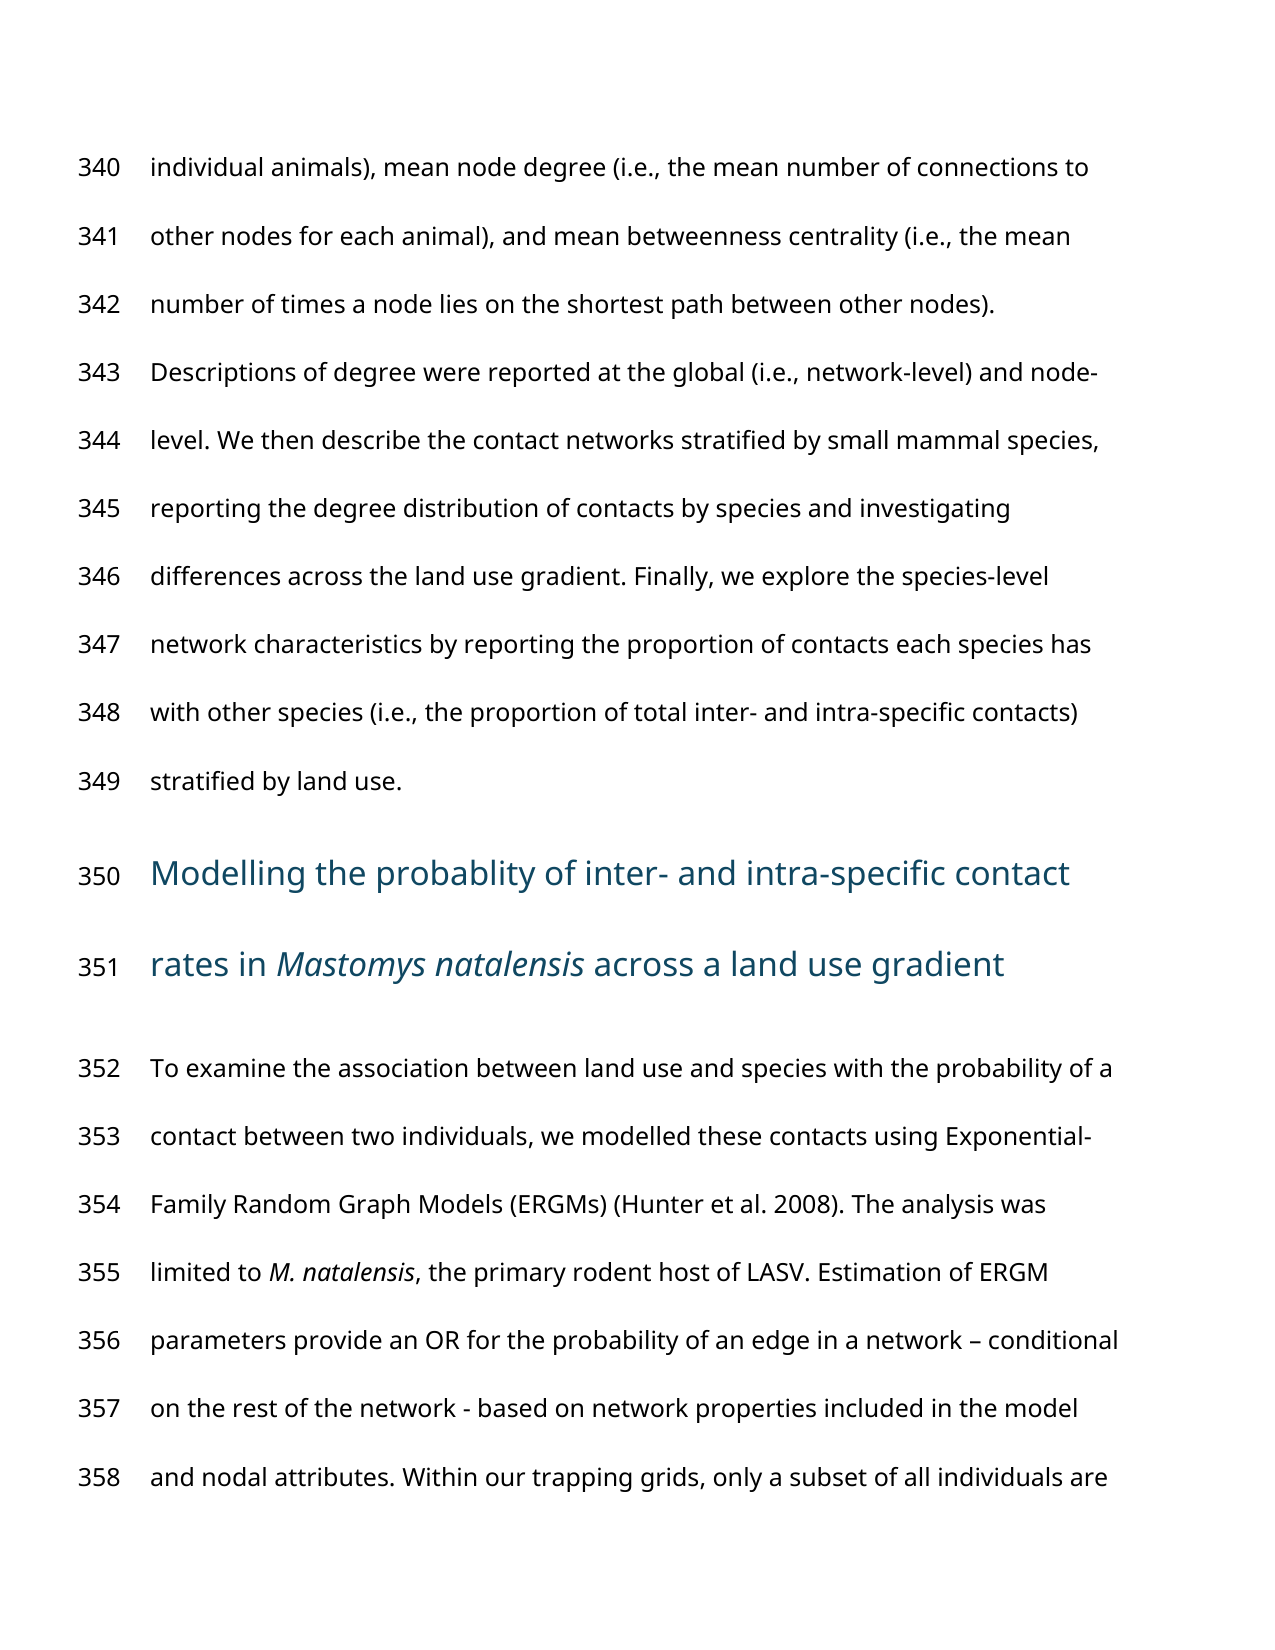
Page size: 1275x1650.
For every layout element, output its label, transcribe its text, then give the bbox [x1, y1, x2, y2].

subtitle Modelling the probablity of inter- and intra-specific contact rates in Mastomys natalensis across a land use gradient [150, 850, 1125, 986]
